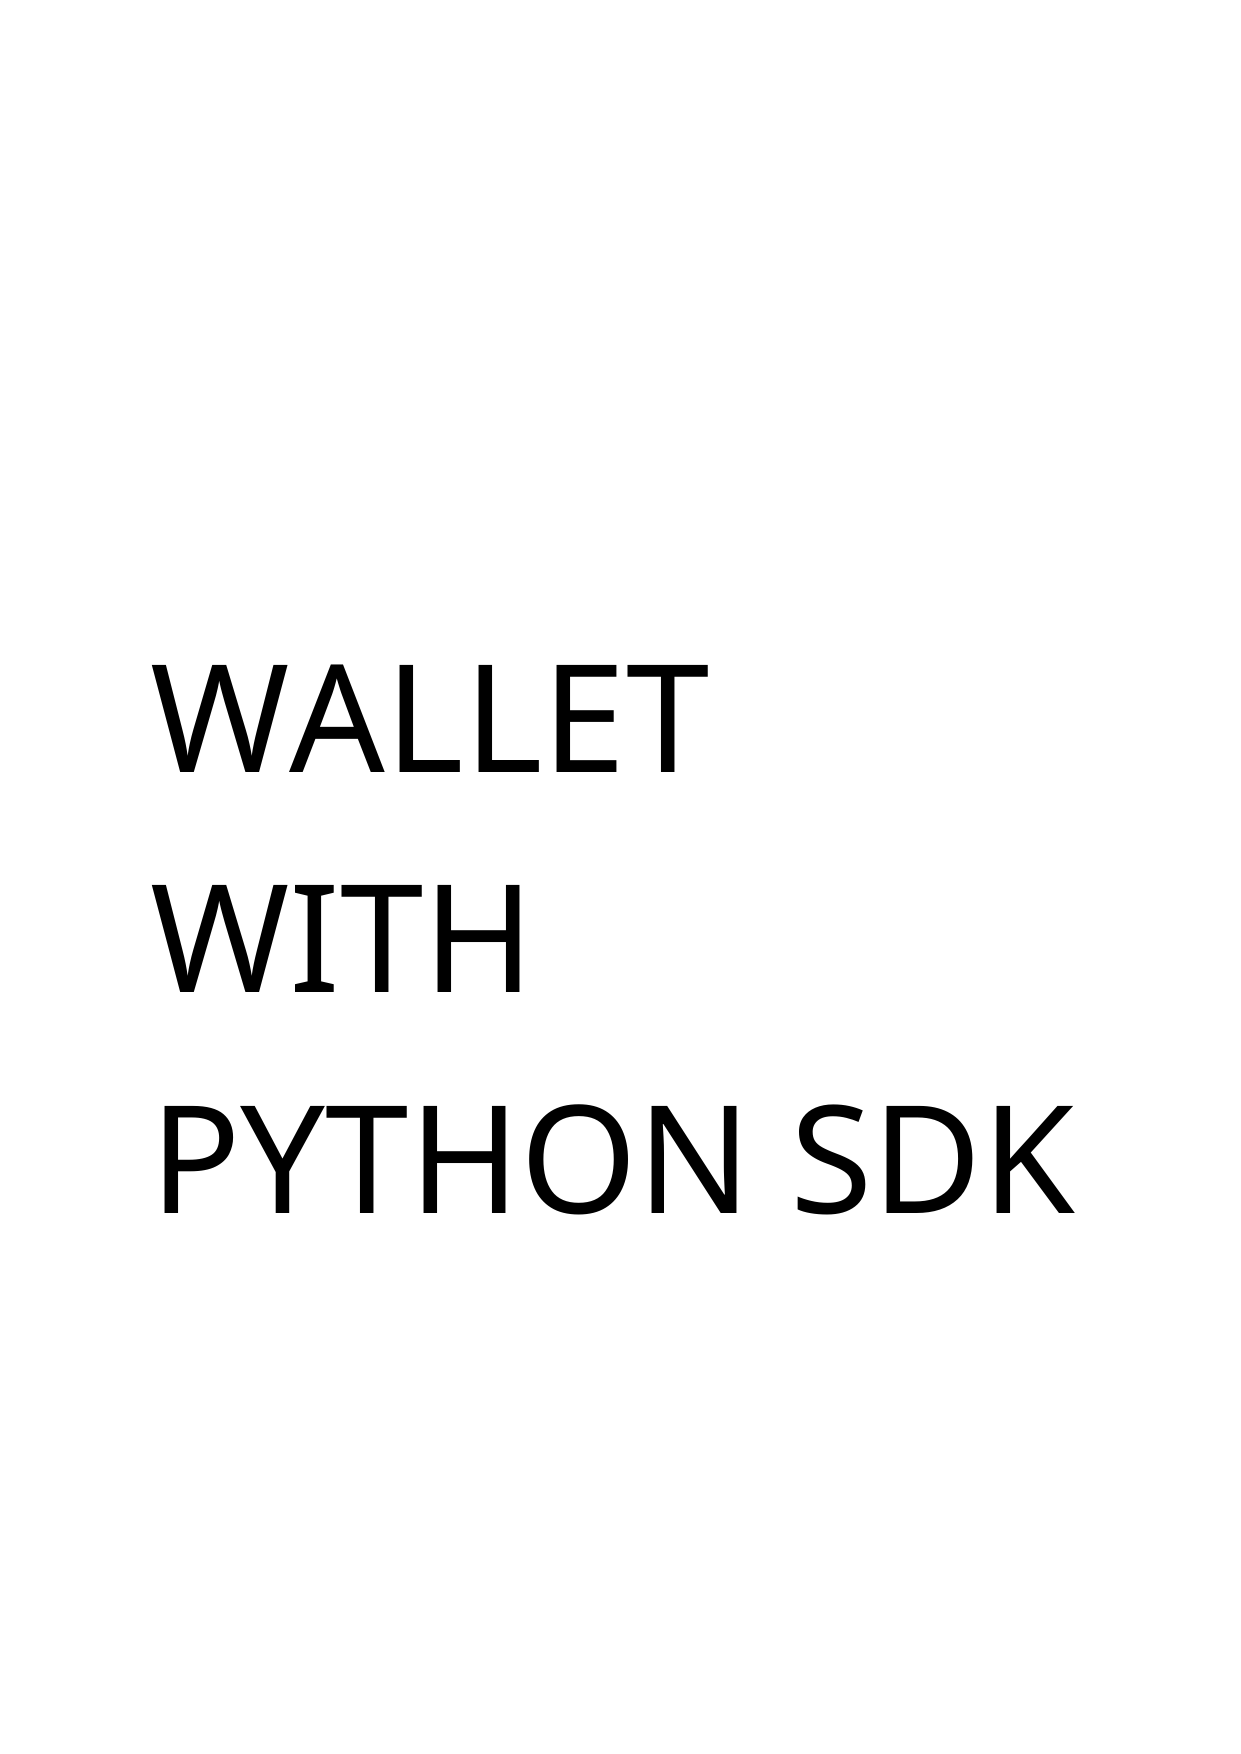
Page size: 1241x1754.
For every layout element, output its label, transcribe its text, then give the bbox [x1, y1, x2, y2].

text WALLET WITH PYTHON SDK [150, 612, 1090, 1257]
